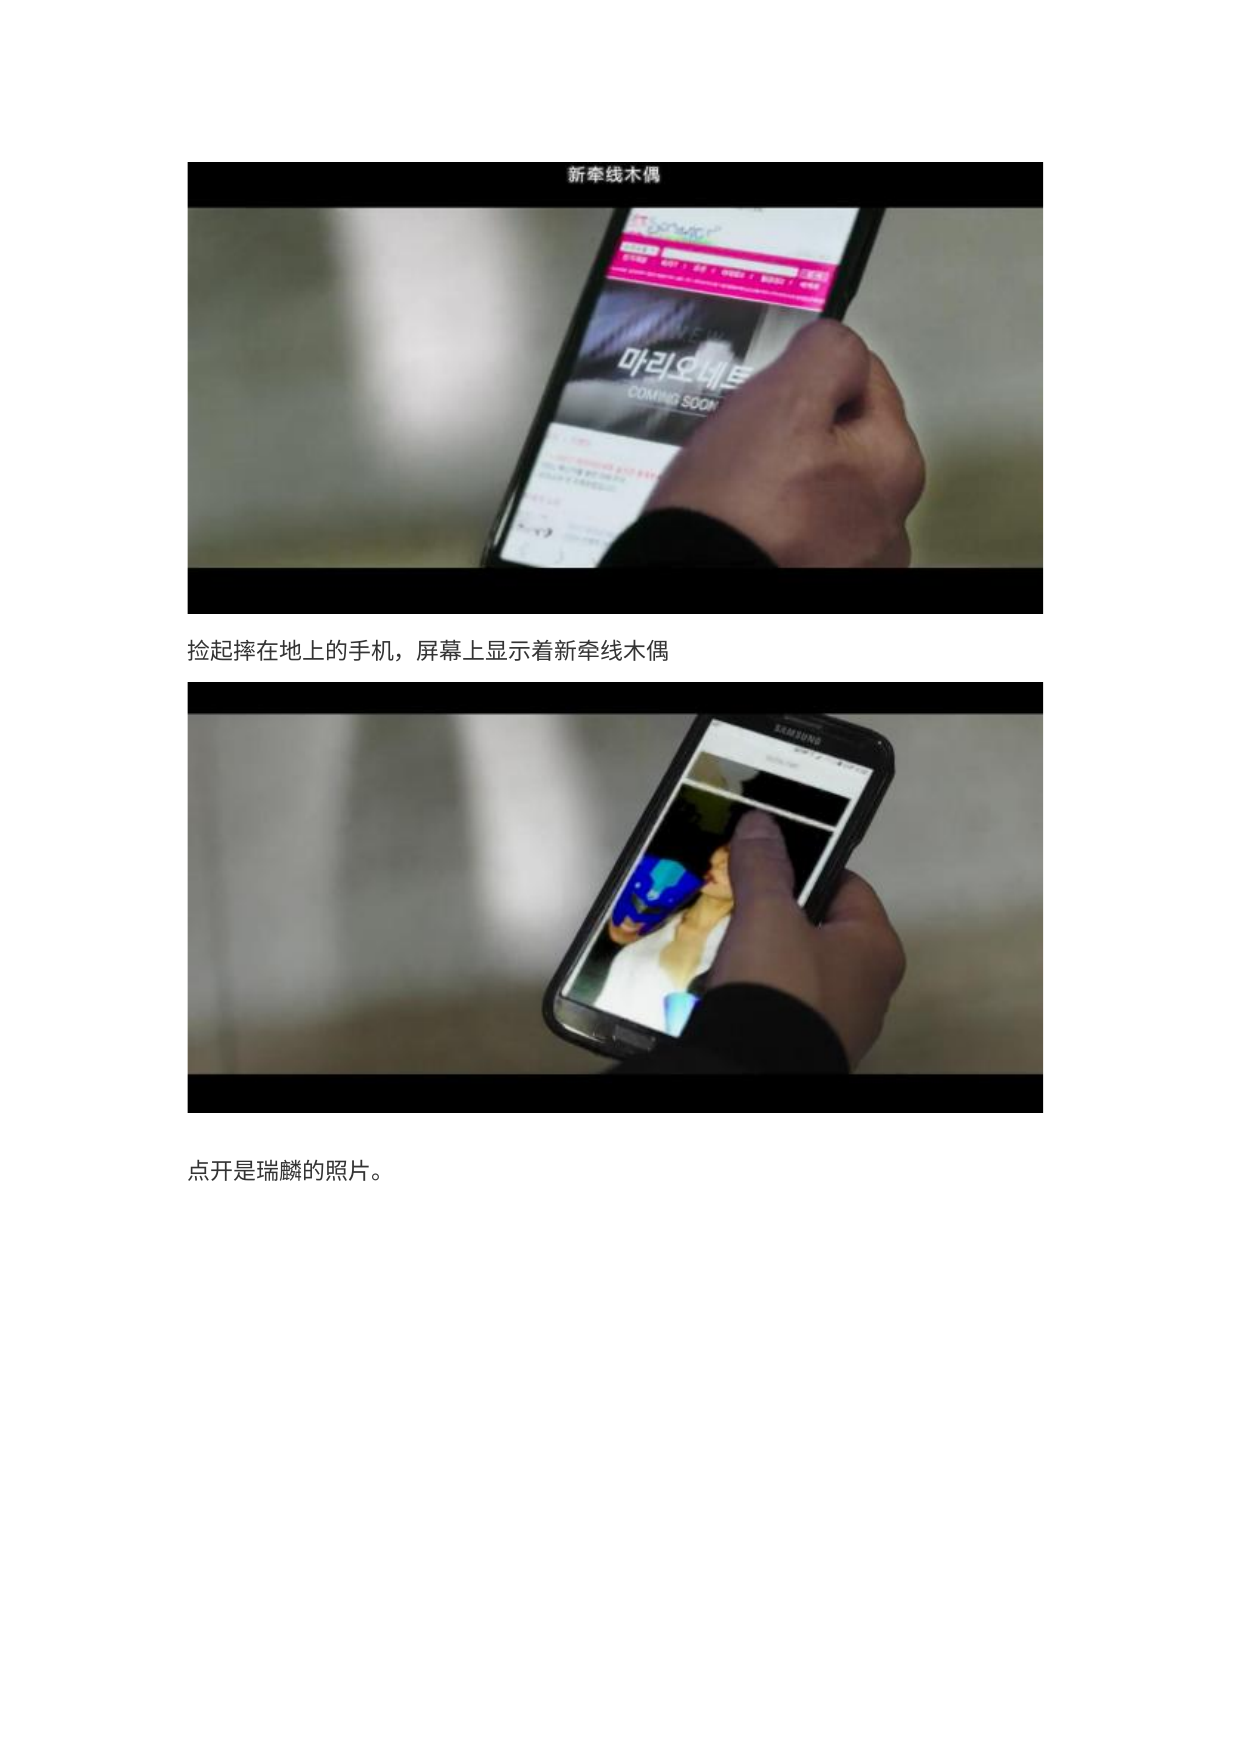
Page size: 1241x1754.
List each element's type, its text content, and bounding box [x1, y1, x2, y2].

picture [187, 162, 1044, 614]
text 捡起摔在地上的手机，屏幕上显示着新牵线木偶 [187, 617, 1053, 682]
text 点开是瑞麟的照片。 [187, 1137, 1053, 1202]
picture [187, 682, 1044, 1113]
